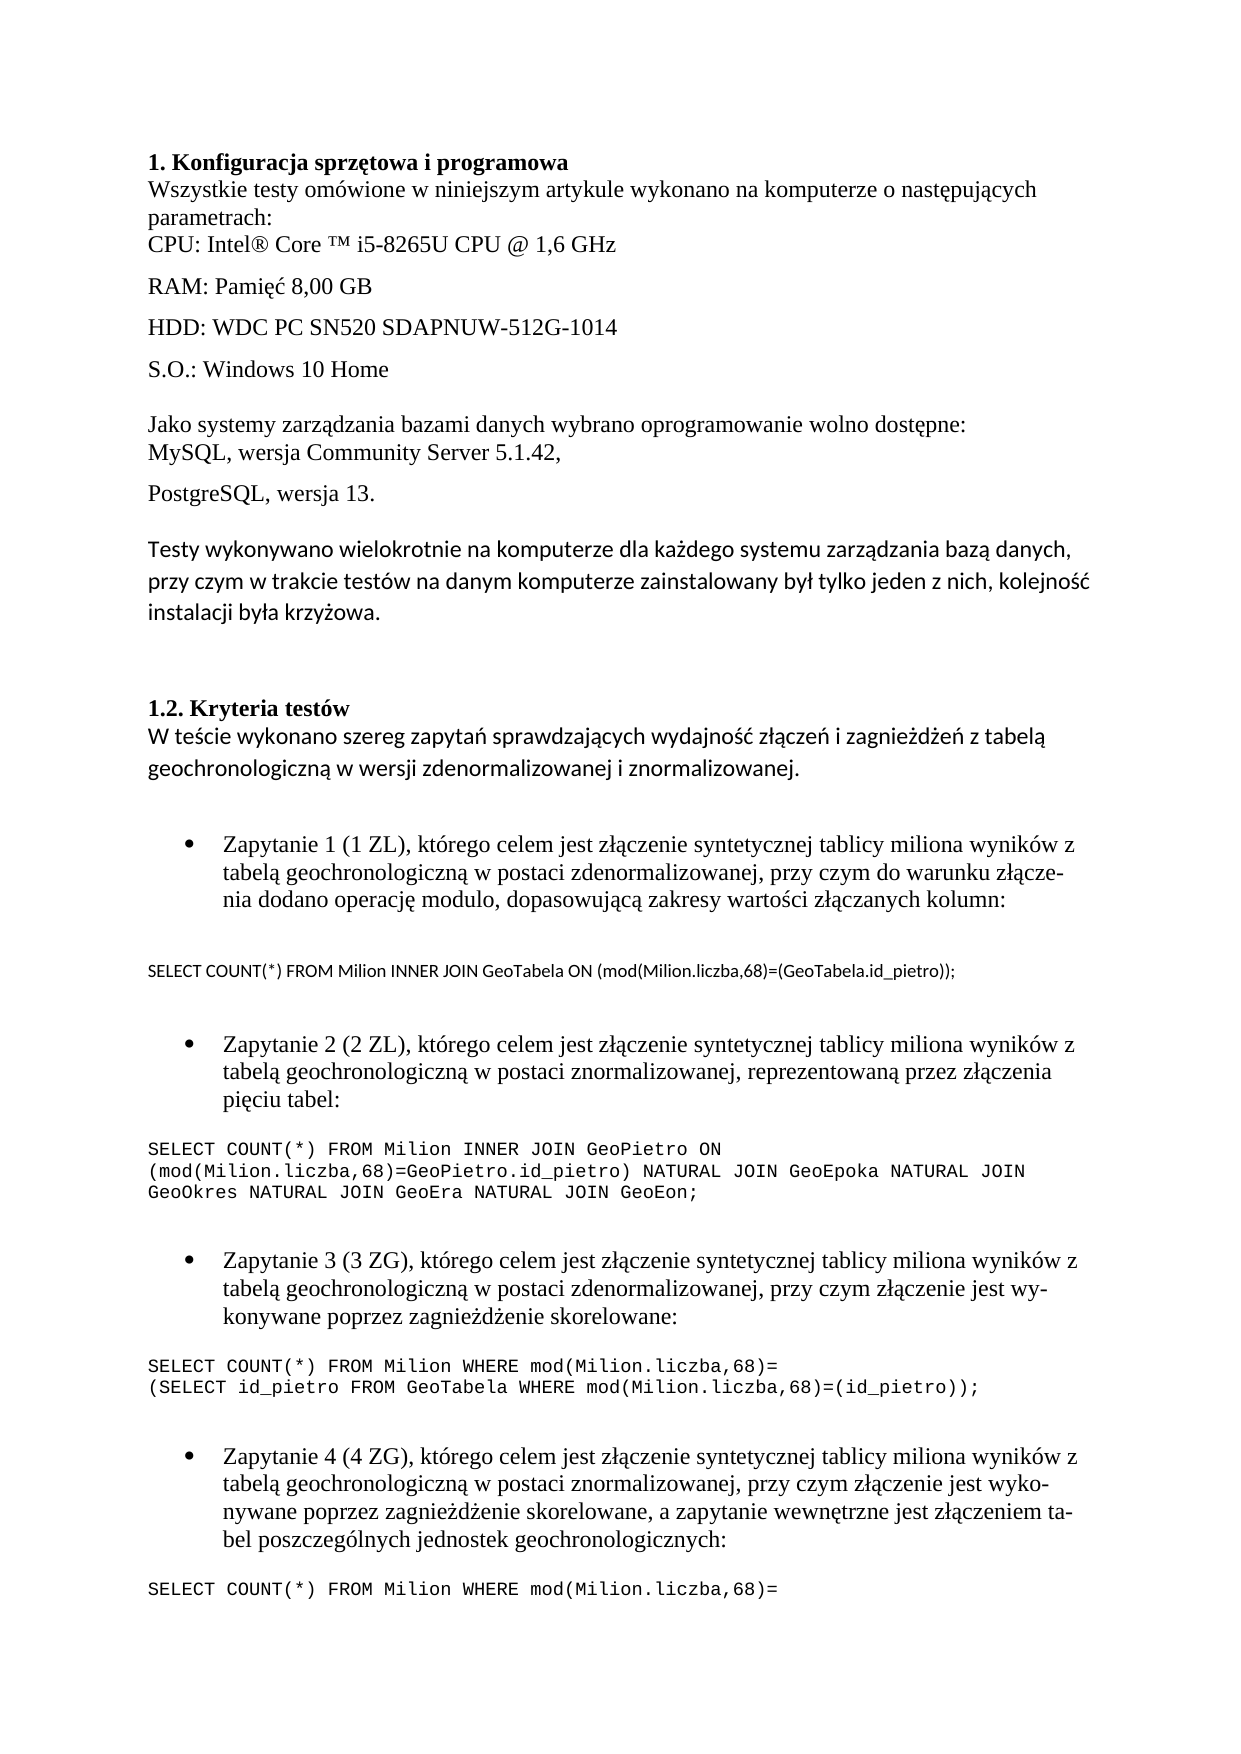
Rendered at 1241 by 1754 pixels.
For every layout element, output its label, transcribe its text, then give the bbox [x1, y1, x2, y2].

text CPU: Intel® Core ™ i5-8265U CPU @ 1,6 GHz [148, 230, 1093, 258]
list Zapytanie 1 (1 ZL), którego celem jest złączenie syntetycznej tablicy miliona wyników z tabelą geochronologiczną w postaci zdenormalizowanej, przy czym do warunku złącze-nia dodano operację modulo, dopasowującą zakresy wartości złączanych kolumn: [185, 830, 1093, 913]
list Zapytanie 4 (4 ZG), którego celem jest złączenie syntetycznej tablicy miliona wyników z tabelą geochronologiczną w postaci znormalizowanej, przy czym złączenie jest wyko-nywane poprzez zagnieżdżenie skorelowane, a zapytanie wewnętrzne jest złączeniem ta-bel poszczególnych jednostek geochronologicznych: [185, 1442, 1093, 1552]
text HDD: WDC PC SN520 SDAPNUW-512G-1014 [148, 313, 1093, 341]
text Wszystkie testy omówione w niniejszym artykule wykonano na komputerze o następujących parametrach: [148, 175, 1093, 230]
text (SELECT id_pietro FROM GeoTabela WHERE mod(Milion.liczba,68)=(id_pietro)); [148, 1378, 1093, 1399]
text SELECT COUNT(*) FROM Milion INNER JOIN GeoTabela ON (mod(Milion.liczba,68)=(GeoTabela.id_pietro)); [148, 960, 1093, 983]
list Zapytanie 2 (2 ZL), którego celem jest złączenie syntetycznej tablicy miliona wyników z tabelą geochronologiczną w postaci znormalizowanej, reprezentowaną przez złączenia pięciu tabel: [185, 1030, 1093, 1113]
text S.O.: Windows 10 Home [148, 355, 1093, 382]
text W teście wykonano szereg zapytań sprawdzających wydajność złączeń i zagnieżdżeń z tabelą geochronologiczną w wersji zdenormalizowanej i znormalizowanej. [148, 721, 1093, 782]
text RAM: Pamięć 8,00 GB [148, 272, 1093, 299]
text 1.2. Kryteria testów [148, 694, 1093, 721]
text MySQL, wersja Community Server 5.1.42, [148, 438, 1093, 465]
text SELECT COUNT(*) FROM Milion WHERE mod(Milion.liczba,68)= [148, 1357, 1093, 1378]
list Zapytanie 3 (3 ZG), którego celem jest złączenie syntetycznej tablicy miliona wyników z tabelą geochronologiczną w postaci zdenormalizowanej, przy czym złączenie jest wy-konywane poprzez zagnieżdżenie skorelowane: [185, 1246, 1093, 1329]
text Testy wykonywano wielokrotnie na komputerze dla każdego systemu zarządzania bazą danych, przy czym w trakcie testów na danym komputerze zainstalowany był tylko jeden z nich, kolejność instalacji była krzyżowa. [148, 534, 1093, 627]
text SELECT COUNT(*) FROM Milion INNER JOIN GeoPietro ON (mod(Milion.liczba,68)=GeoPietro.id_pietro) NATURAL JOIN GeoEpoka NATURAL JOIN GeoOkres NATURAL JOIN GeoEra NATURAL JOIN GeoEon; [148, 1140, 1093, 1204]
text 1. Konfiguracja sprzętowa i programowa [148, 148, 1093, 175]
text PostgreSQL, wersja 13. [148, 479, 1093, 507]
text SELECT COUNT(*) FROM Milion WHERE mod(Milion.liczba,68)= [148, 1580, 1093, 1601]
text Jako systemy zarządzania bazami danych wybrano oprogramowanie wolno dostępne: [148, 410, 1093, 438]
